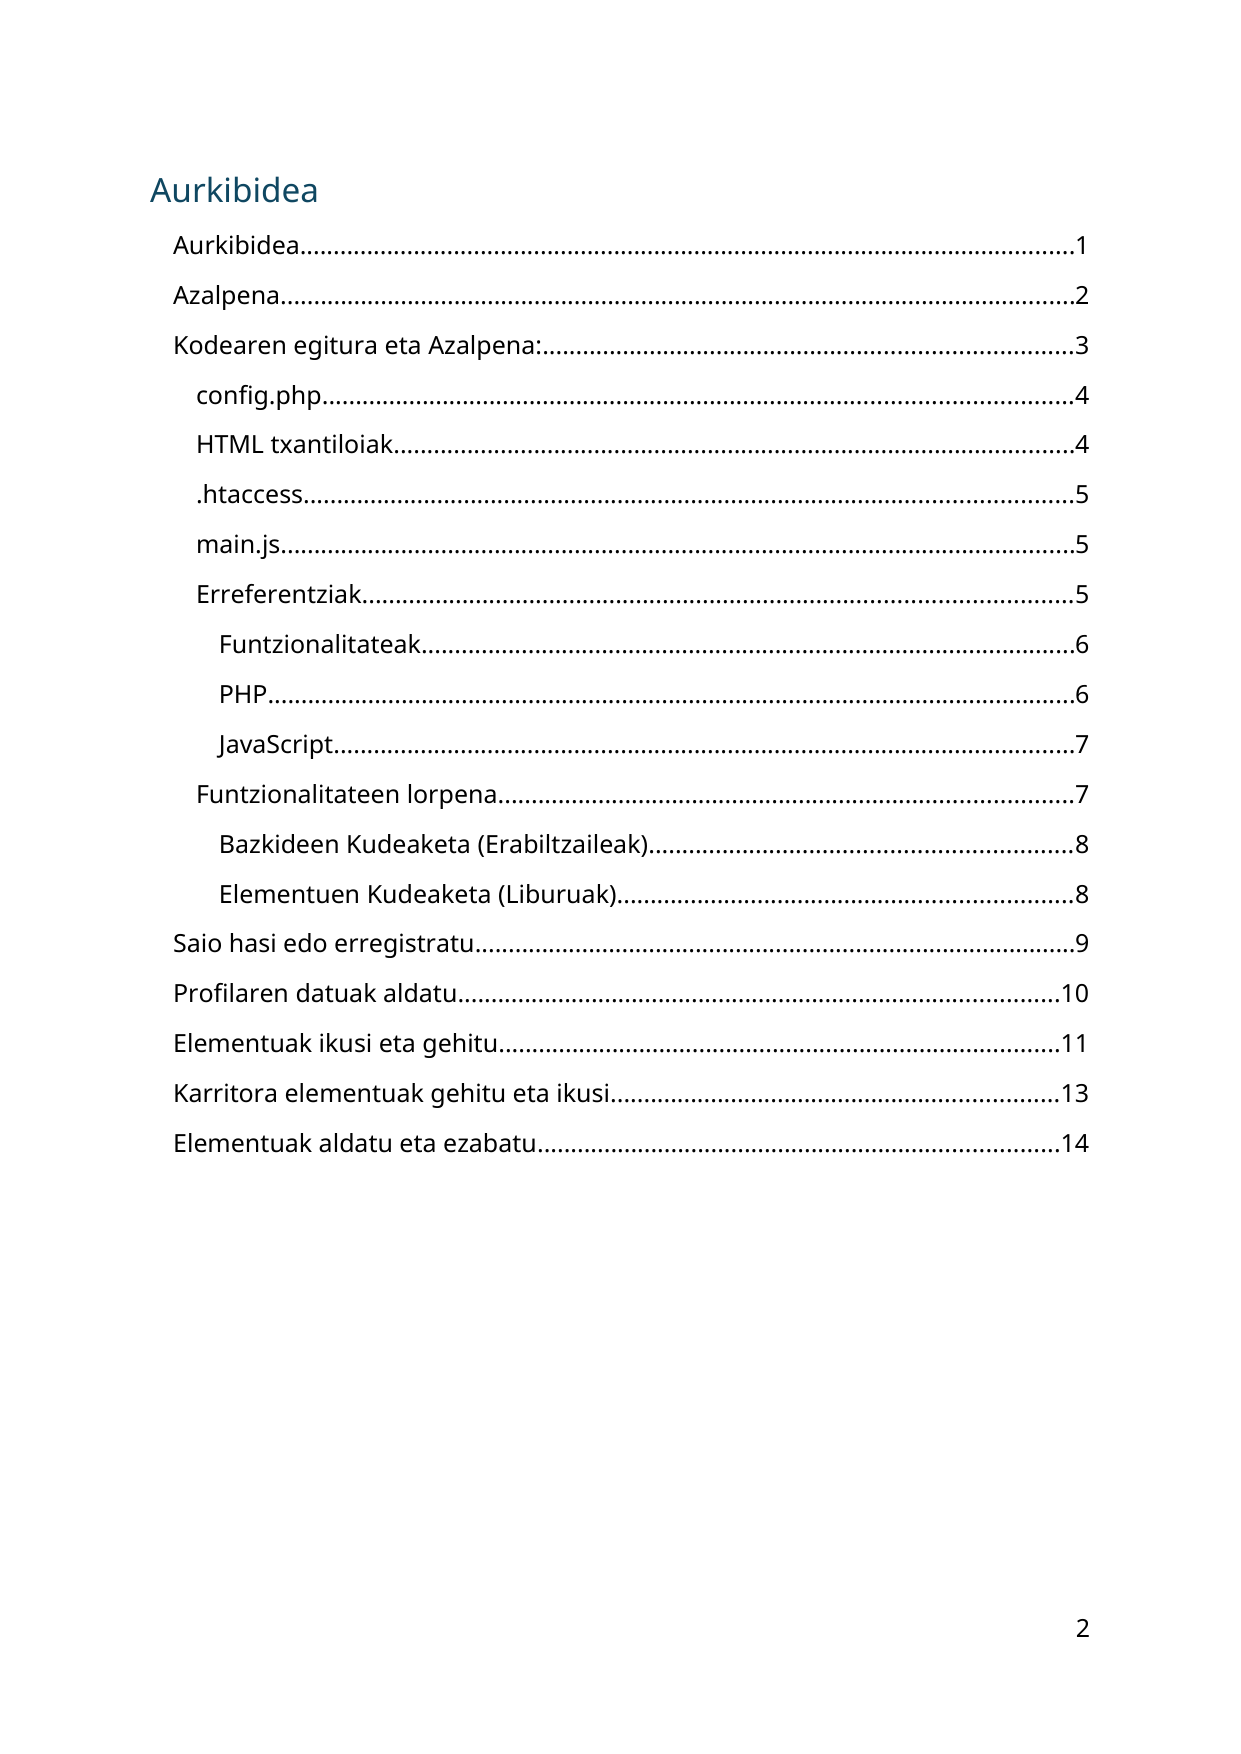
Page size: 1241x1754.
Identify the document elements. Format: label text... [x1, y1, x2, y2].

subtitle Aurkibidea [150, 167, 1090, 212]
